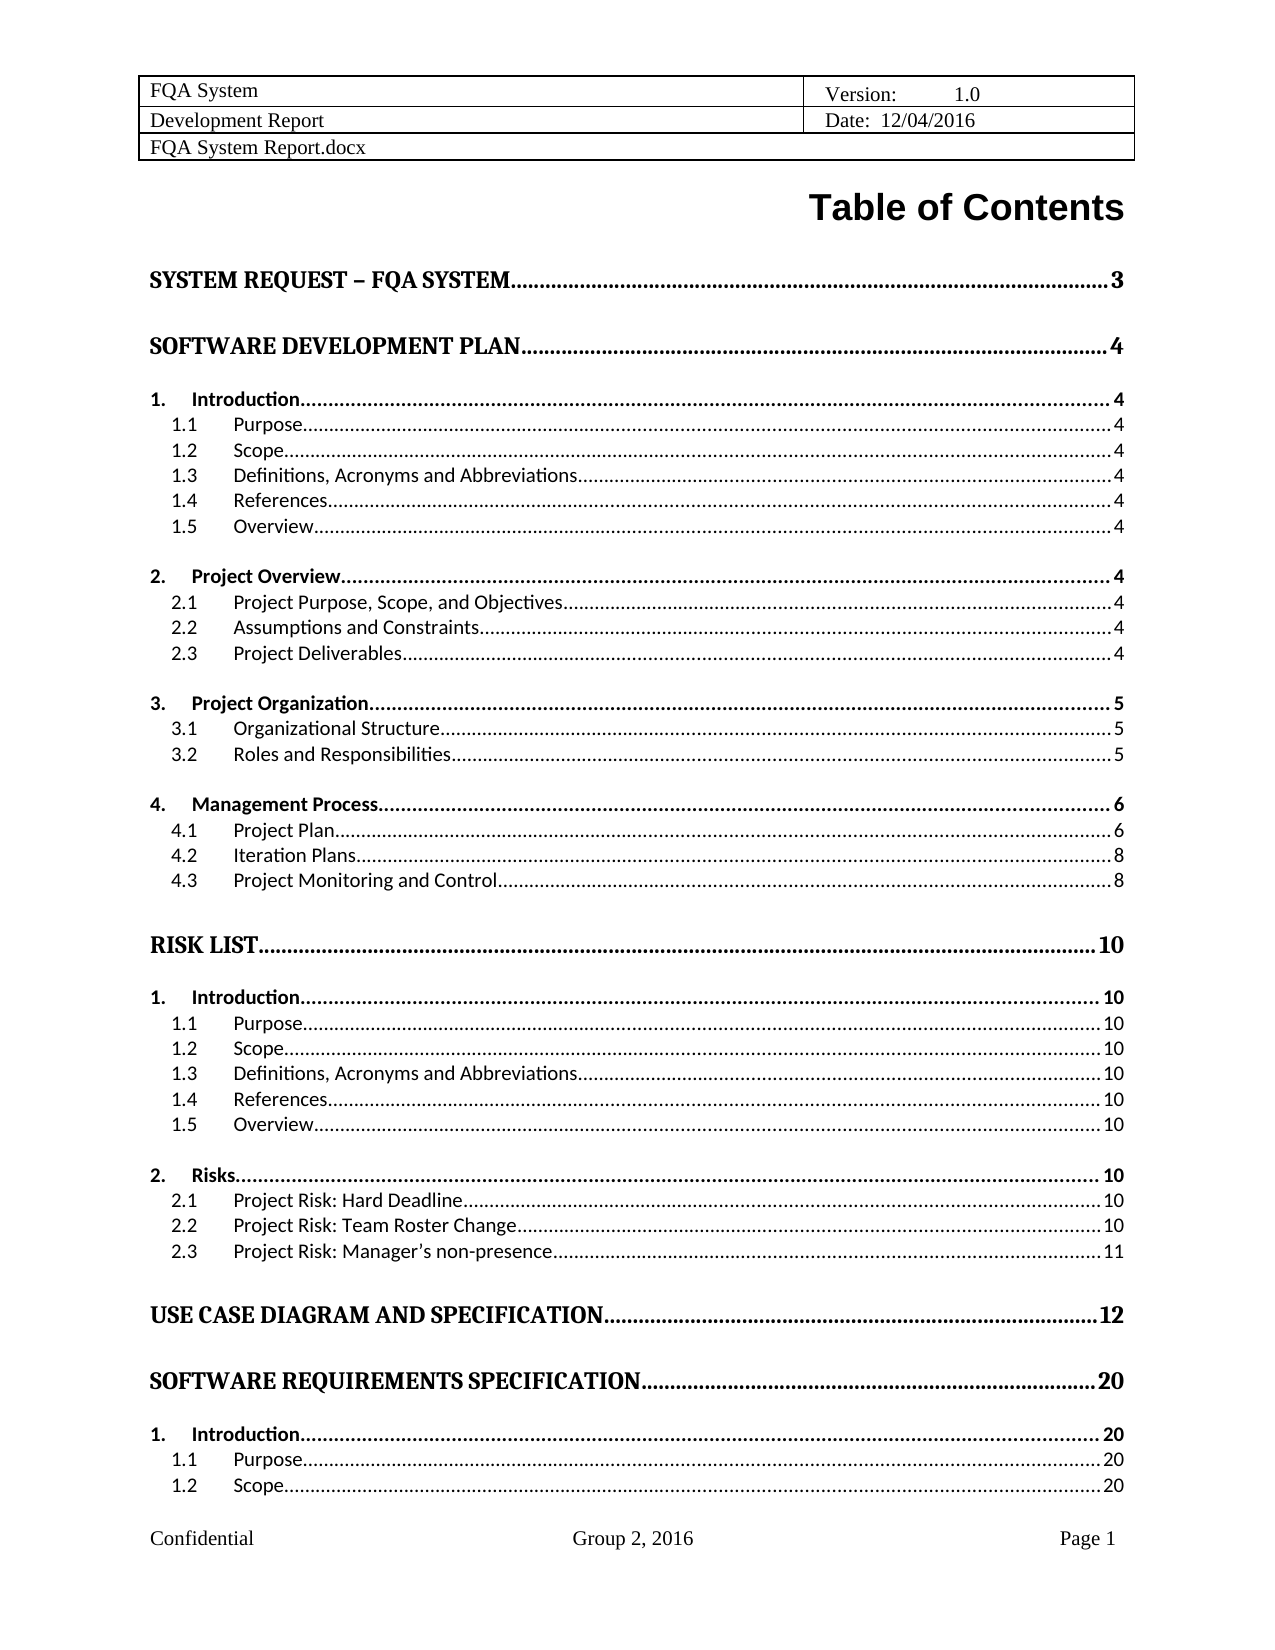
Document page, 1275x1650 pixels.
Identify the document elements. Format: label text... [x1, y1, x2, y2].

text 3.1 Organizational Structure 5 [171, 716, 1125, 741]
text 4.1 Project Plan 6 [171, 817, 1125, 842]
text 2. Project Overview 4 [150, 563, 1125, 589]
text 2.2 Project Risk: Team Roster Change 10 [171, 1213, 1125, 1238]
text 1.2 Scope 20 [171, 1472, 1125, 1497]
text Software Development Plan 4 [150, 332, 1125, 361]
text 1.1 Purpose 20 [171, 1446, 1125, 1472]
text 2. Risks 10 [150, 1162, 1125, 1187]
text 4. Management Process 6 [150, 791, 1125, 817]
text Software Requirements Specification 20 [150, 1367, 1125, 1396]
text 4.3 Project Monitoring and Control 8 [171, 868, 1125, 893]
text 2.3 Project Risk: Manager’s non-presence 11 [171, 1238, 1125, 1263]
text 1. Introduction 10 [150, 984, 1125, 1010]
title Table of Contents [150, 185, 1125, 228]
text 2.1 Project Risk: Hard Deadline 10 [171, 1187, 1125, 1213]
text 1.3 Definitions, Acronyms and Abbreviations 4 [171, 462, 1125, 488]
text Use Case Diagram and Specification 12 [150, 1301, 1125, 1330]
text 1.5 Overview 10 [171, 1111, 1125, 1137]
text 1.4 References 10 [171, 1086, 1125, 1111]
text 1.2 Scope 4 [171, 437, 1125, 462]
text 1.1 Purpose 4 [171, 411, 1125, 437]
text 2.3 Project Deliverables 4 [171, 640, 1125, 665]
text 1. Introduction 20 [150, 1421, 1125, 1446]
text 1.1 Purpose 10 [171, 1010, 1125, 1035]
text Risk List 10 [150, 931, 1125, 959]
text 1.5 Overview 4 [171, 513, 1125, 538]
text 1.3 Definitions, Acronyms and Abbreviations 10 [171, 1061, 1125, 1086]
text 4.2 Iteration Plans 8 [171, 842, 1125, 868]
text 1.2 Scope 10 [171, 1035, 1125, 1061]
text 1. Introduction 4 [150, 386, 1125, 411]
text System Request – FQA System 3 [150, 266, 1125, 295]
text 3. Project Organization 5 [150, 690, 1125, 716]
text 3.2 Roles and Responsibilities 5 [171, 741, 1125, 766]
text 2.2 Assumptions and Constraints 4 [171, 614, 1125, 640]
text 1.4 References 4 [171, 488, 1125, 513]
text 2.1 Project Purpose, Scope, and Objectives 4 [171, 589, 1125, 614]
